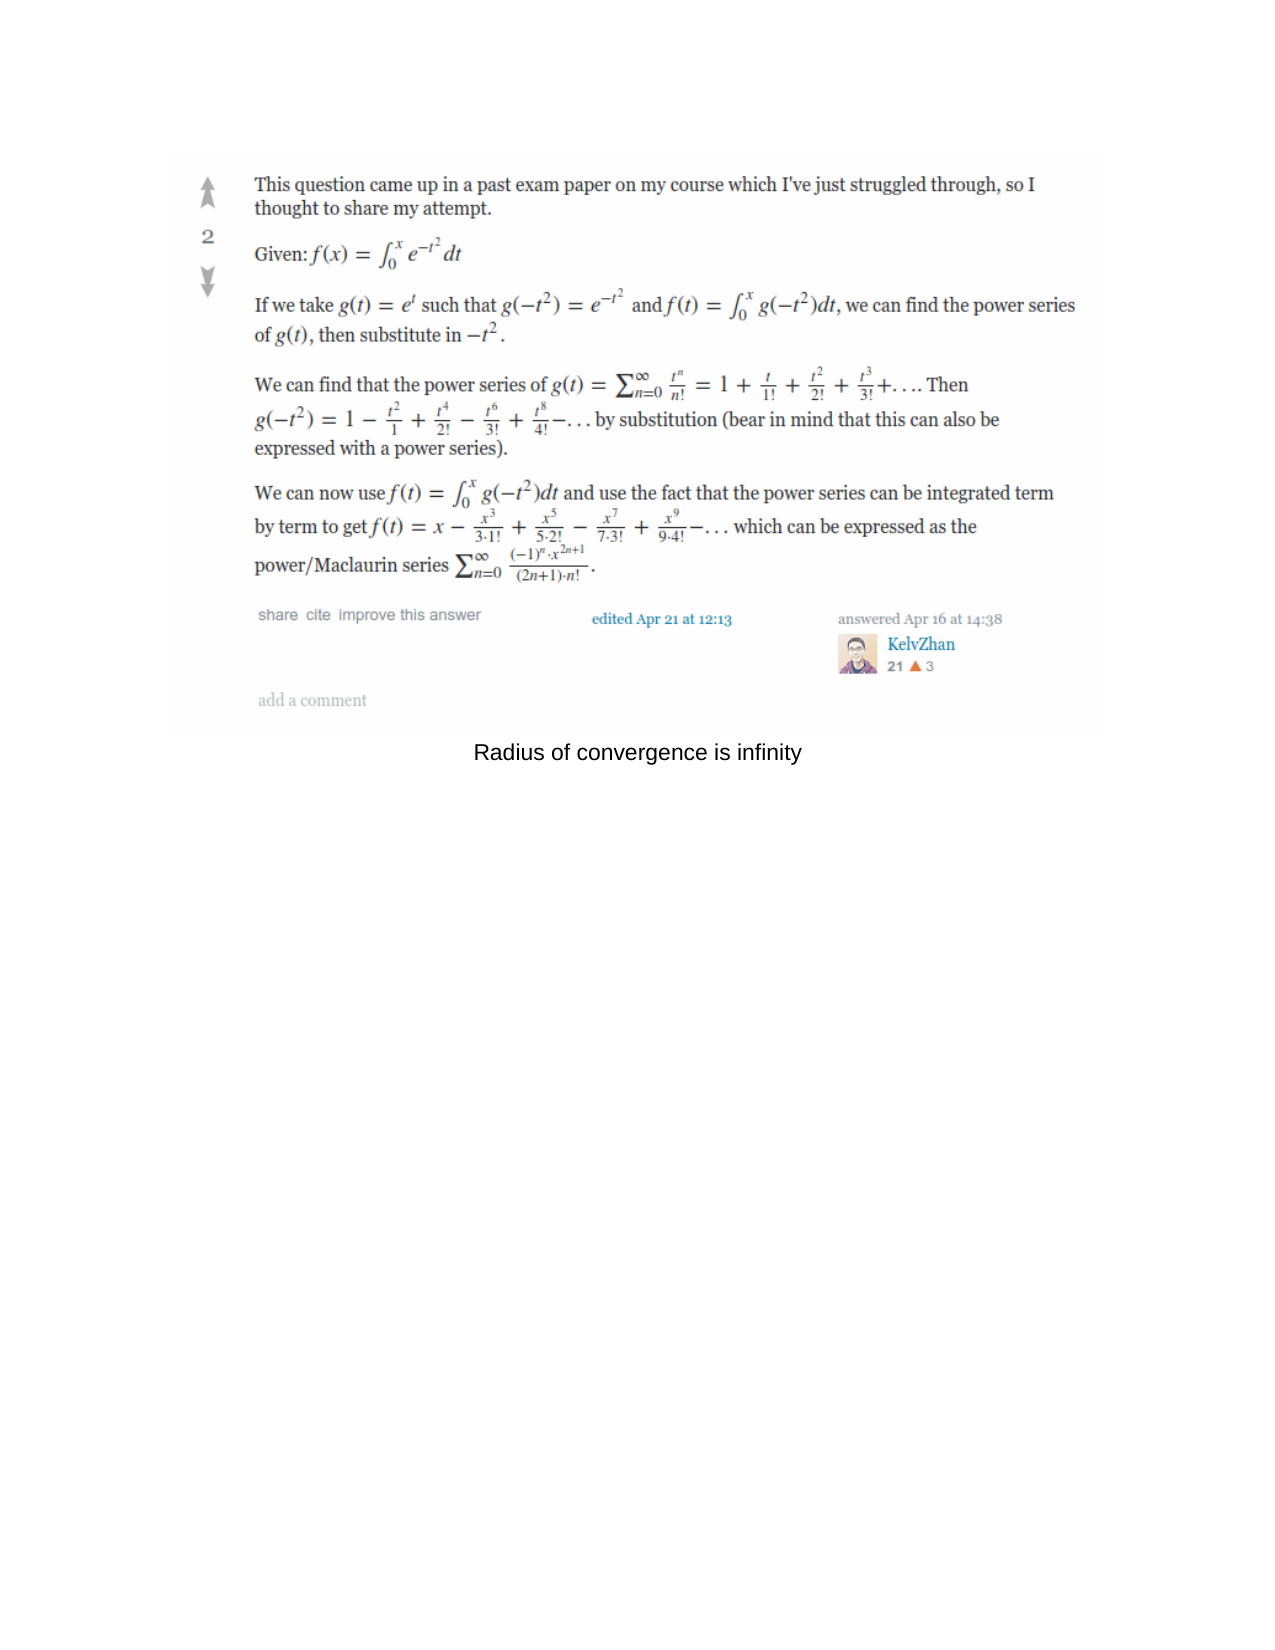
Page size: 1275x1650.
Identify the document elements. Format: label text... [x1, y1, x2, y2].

text Radius of convergence is infinity [150, 739, 1125, 765]
picture [171, 150, 1104, 736]
